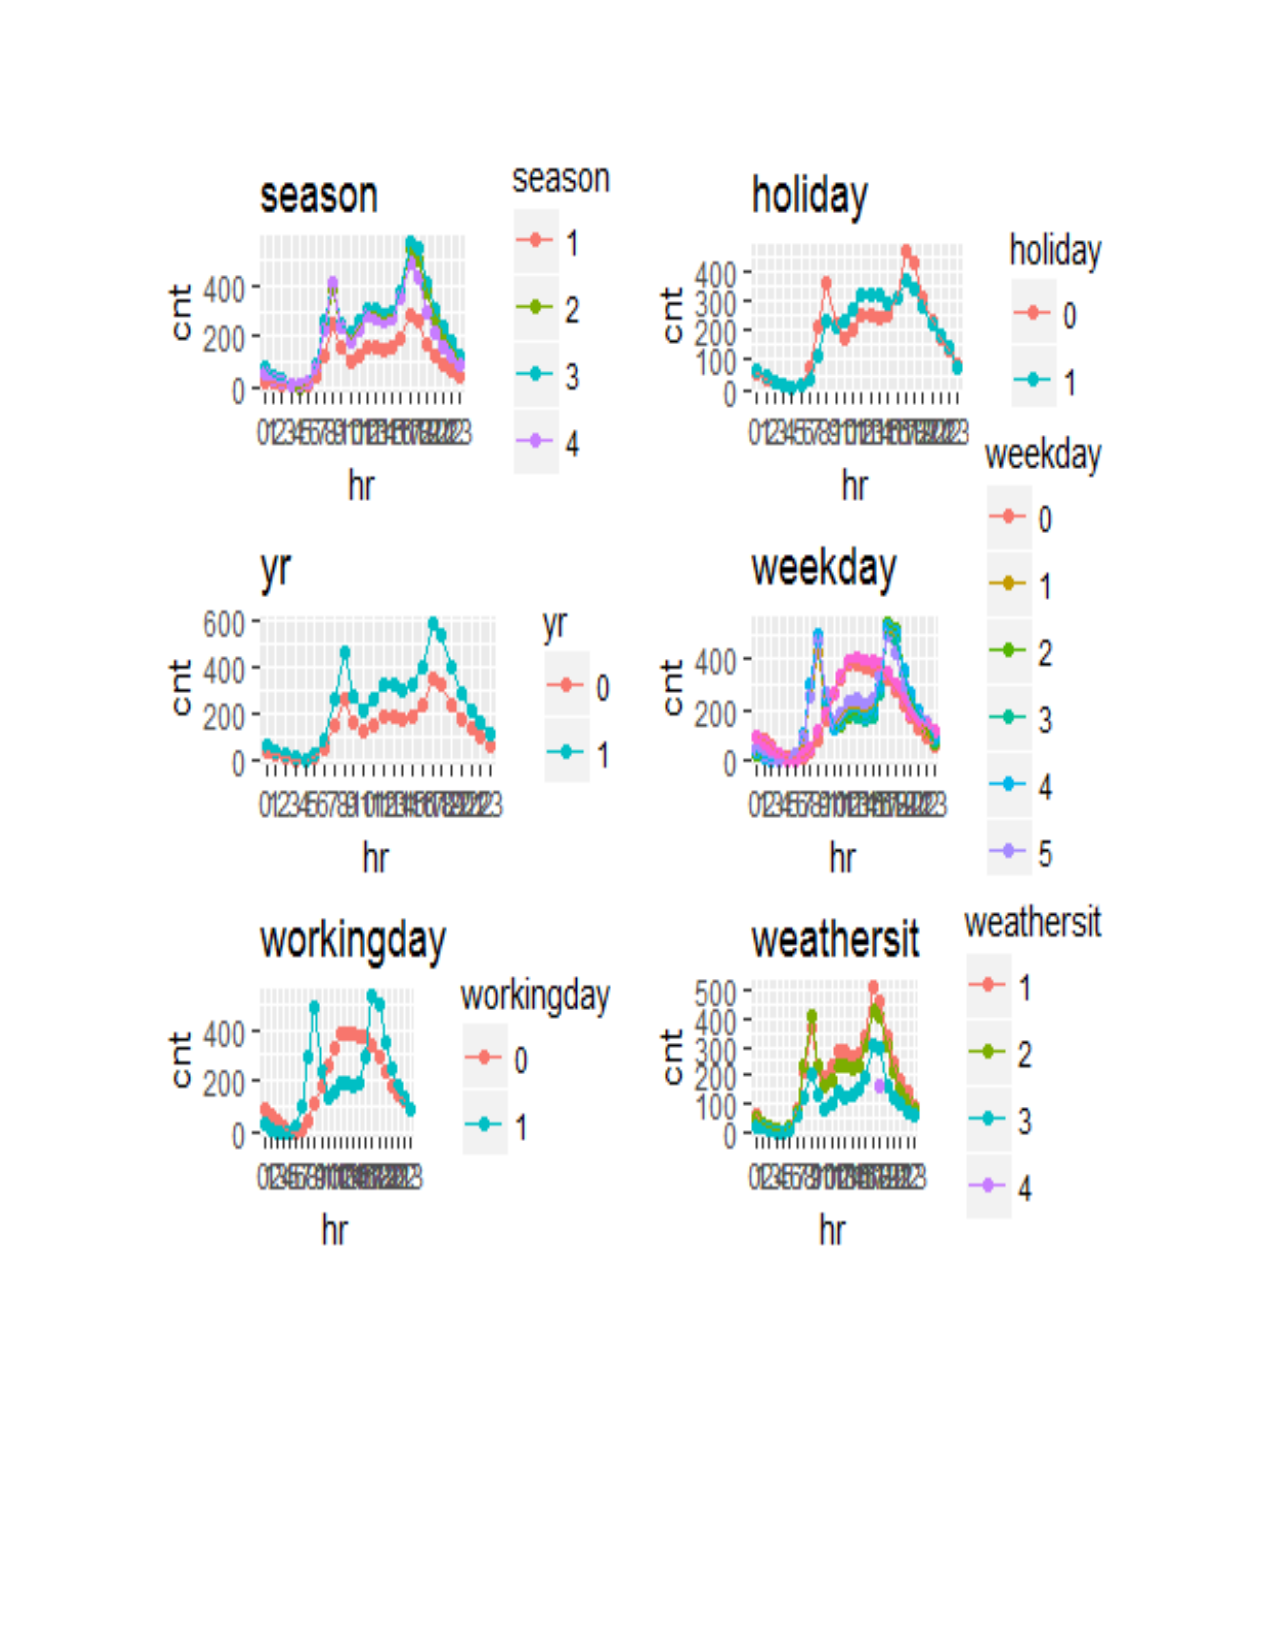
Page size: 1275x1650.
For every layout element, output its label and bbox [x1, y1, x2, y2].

picture [150, 150, 1133, 1266]
